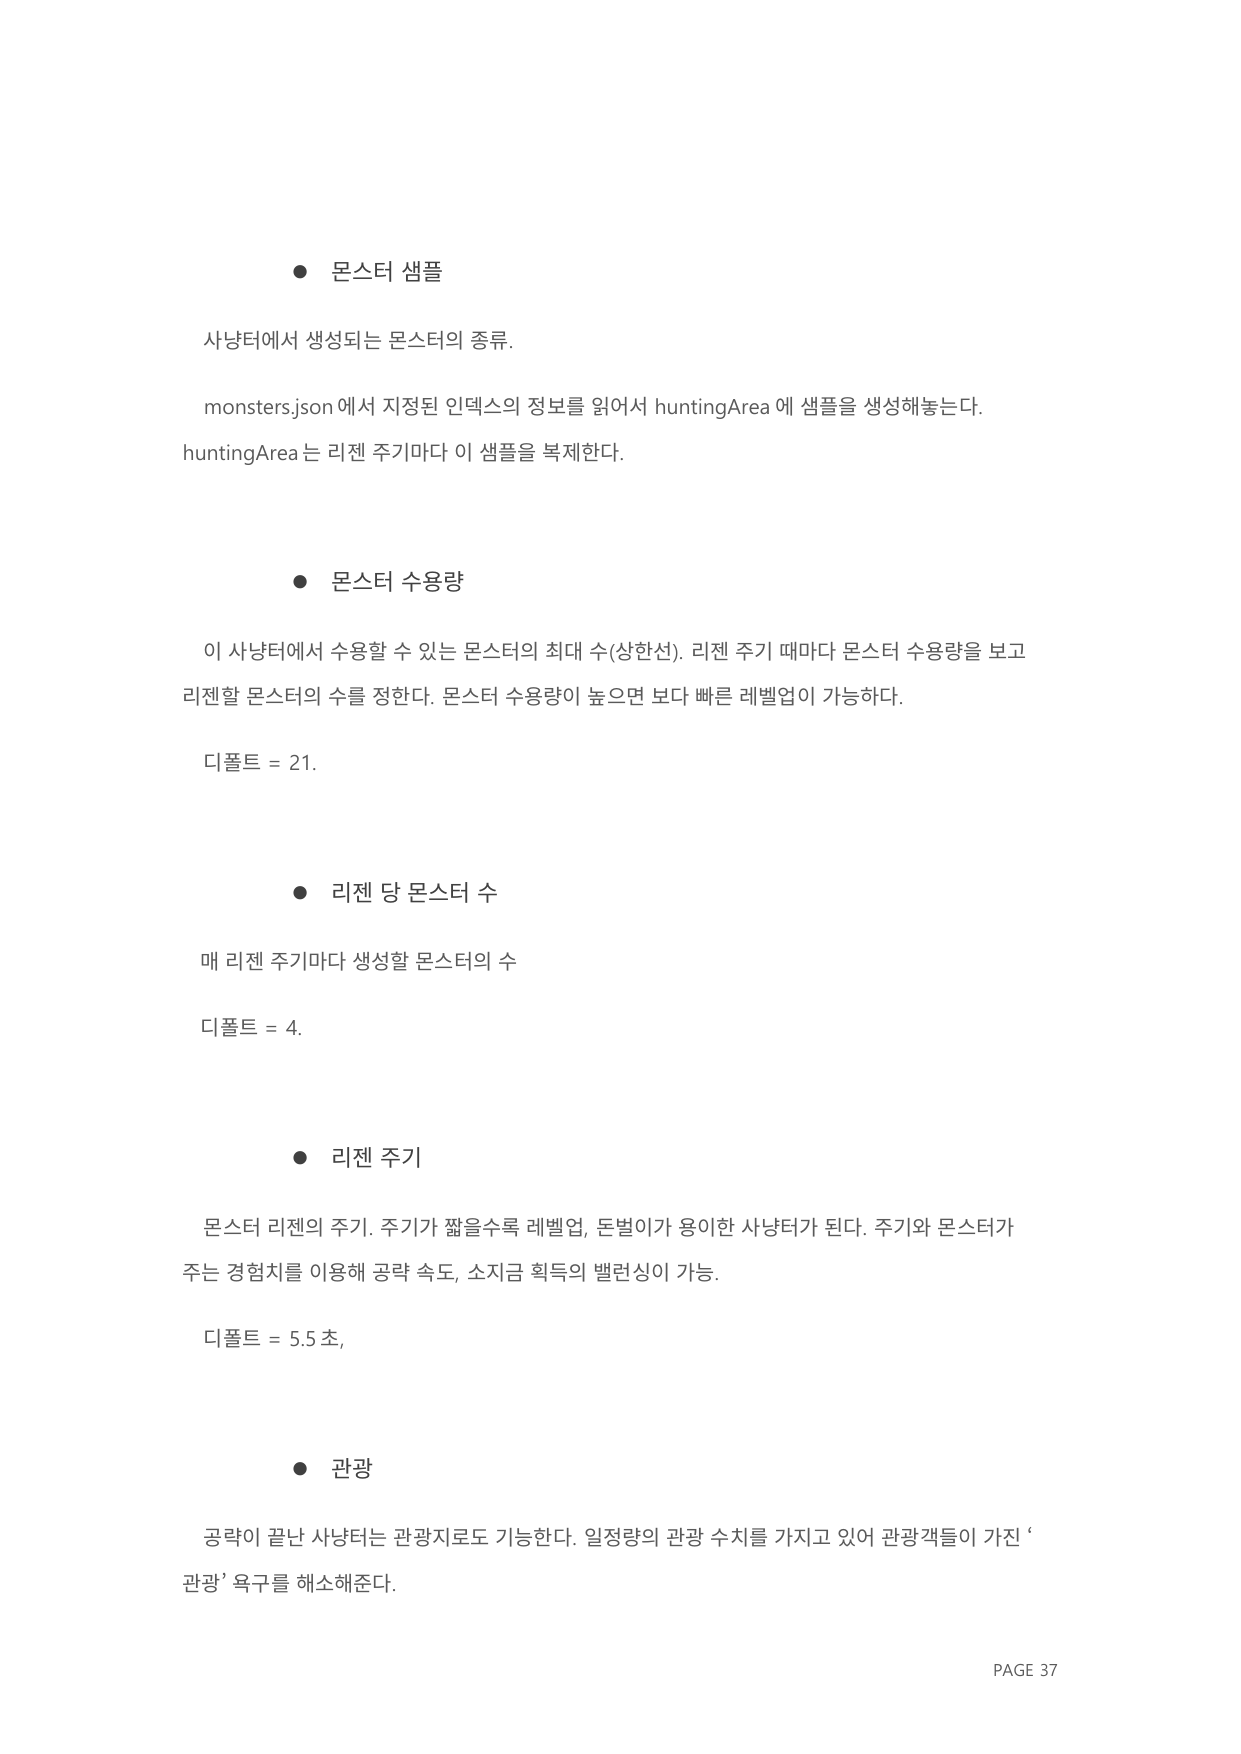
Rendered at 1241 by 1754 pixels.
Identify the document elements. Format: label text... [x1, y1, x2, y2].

subtitle 리젠 주기 [291, 1140, 1058, 1173]
text 디폴트 = 5.5초, [182, 1322, 1058, 1352]
subtitle 리젠 당 몬스터 수 [291, 875, 1058, 908]
subtitle 관광 [291, 1451, 1058, 1484]
text 이 사냥터에서 수용할 수 있는 몬스터의 최대 수(상한선). 리젠 주기 때마다 몬스터 수용량을 보고 리젠할 몬스터의 수를 정한다. 몬스터 수용량이 높으면 보다 빠른 레벨업이 가능하다. [182, 635, 1058, 710]
text monsters.json에서 지정된 인덱스의 정보를 읽어서 huntingArea에 샘플을 생성해놓는다. huntingArea는 리젠 주기마다 이 샘플을 복제한다. [182, 390, 1058, 466]
text 사냥터에서 생성되는 몬스터의 종류. [182, 324, 1058, 354]
text 공략이 끝난 사냥터는 관광지로도 기능한다. 일정량의 관광 수치를 가지고 있어 관광객들이 가진 ‘관광’ 욕구를 해소해준다. [182, 1521, 1058, 1597]
text 몬스터 리젠의 주기. 주기가 짧을수록 레벨업, 돈벌이가 용이한 사냥터가 된다. 주기와 몬스터가 주는 경험치를 이용해 공략 속도, 소지금 획득의 밸런싱이 가능. [182, 1211, 1058, 1286]
text 매 리젠 주기마다 생성할 몬스터의 수 [182, 946, 1058, 976]
text 디폴트 = 4. [182, 1012, 1058, 1042]
text 디폴트 = 21. [182, 746, 1058, 777]
subtitle 몬스터 샘플 [291, 254, 1058, 287]
subtitle 몬스터 수용량 [291, 564, 1058, 597]
